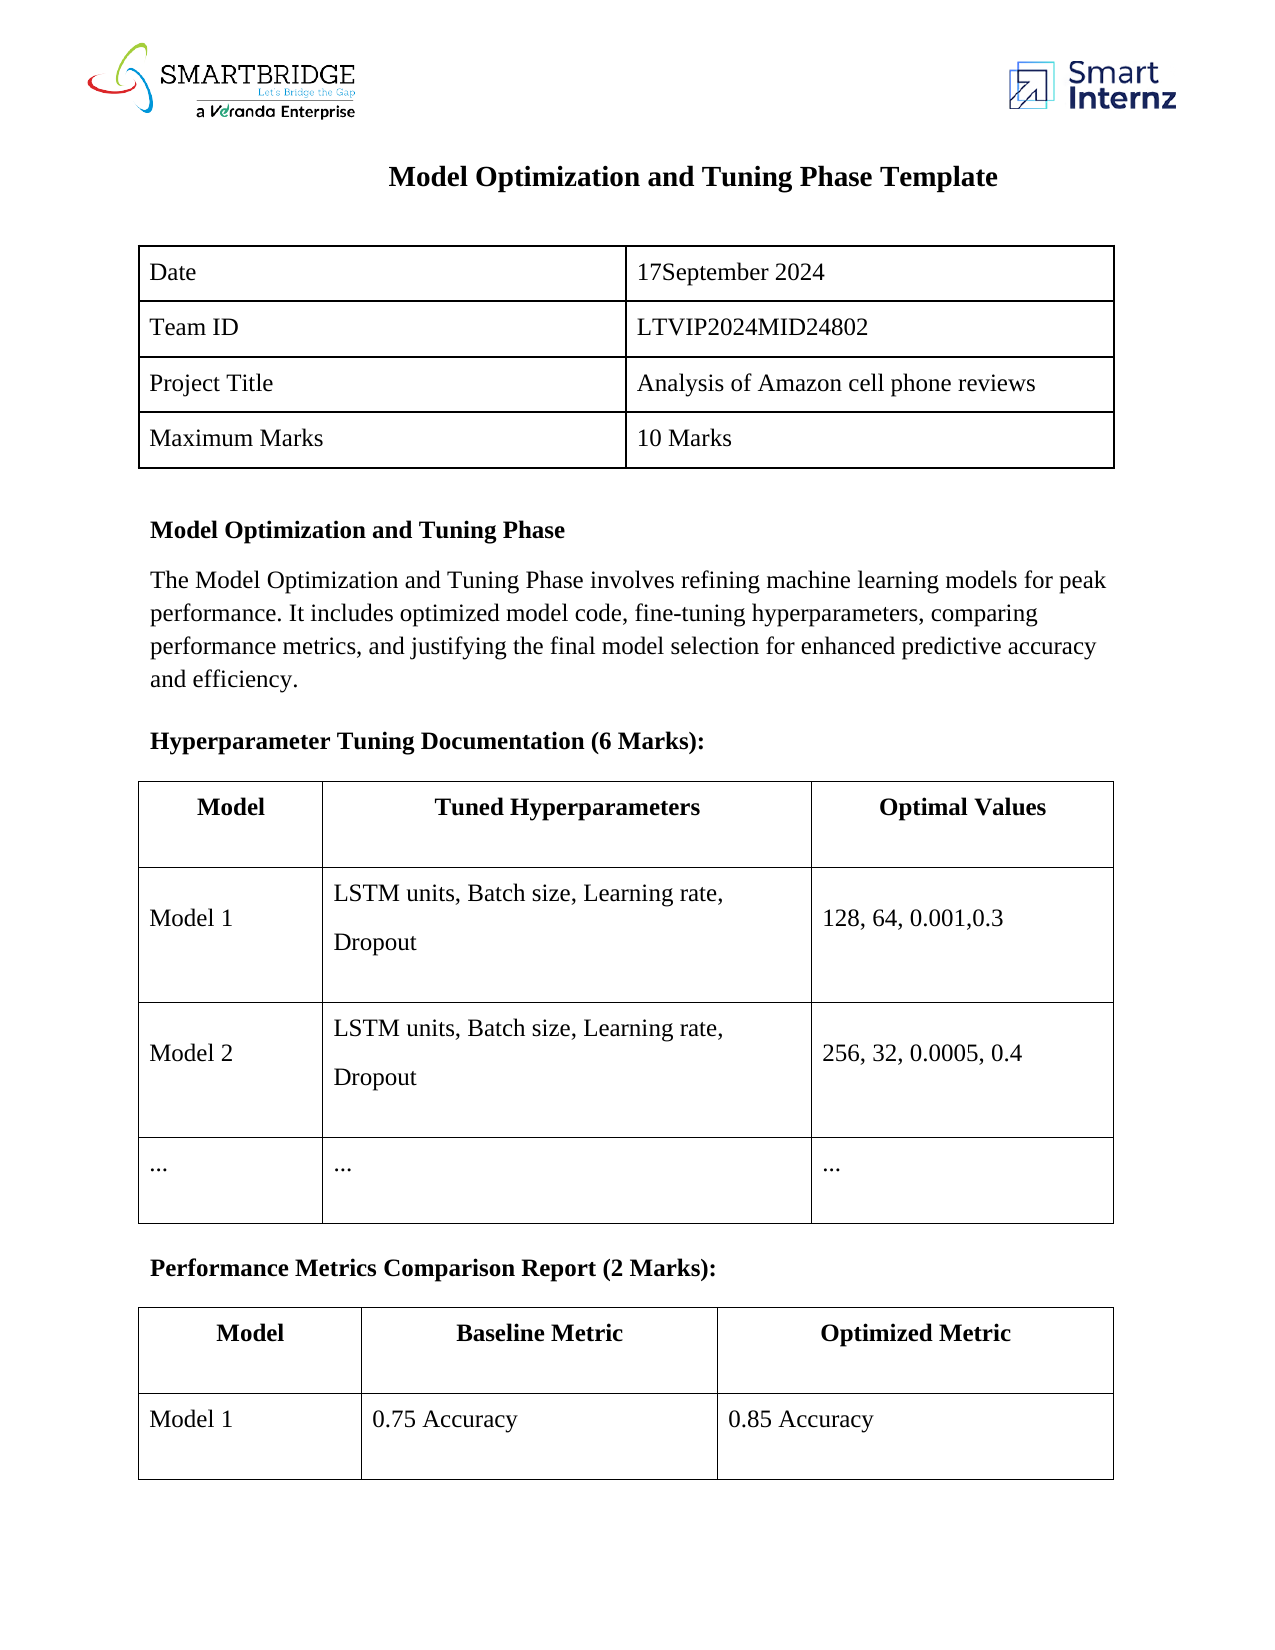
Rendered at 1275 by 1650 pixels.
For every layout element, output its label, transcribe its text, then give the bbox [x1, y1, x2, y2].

table_cell LSTM units, Batch size, Learning rate, Dropout [323, 1003, 811, 1137]
picture [73, 20, 370, 142]
table_cell Maximum Marks [140, 413, 625, 467]
table_cell LTVIP2024MID24802 [627, 302, 1113, 356]
table_header Optimal Values [812, 782, 1113, 867]
table_cell ... [812, 1138, 1113, 1223]
table_cell ... [323, 1138, 811, 1223]
picture [1004, 61, 1181, 109]
text Model Optimization and Tuning Phase Template [150, 159, 1125, 193]
table_header Tuned Hyperparameters [323, 782, 811, 867]
table_cell Team ID [140, 302, 625, 356]
table_cell Model 2 [139, 1003, 322, 1137]
subtitle Hyperparameter Tuning Documentation (6 Marks): [150, 726, 1125, 755]
table_header Model [139, 1308, 361, 1393]
table_cell Project Title [140, 358, 625, 411]
table_cell 256, 32, 0.0005, 0.4 [812, 1003, 1113, 1137]
table_cell Model 1 [139, 868, 322, 1002]
table_cell 0.85 Accuracy [718, 1394, 1113, 1479]
table_cell LSTM units, Batch size, Learning rate, Dropout [323, 868, 811, 1002]
table_cell ... [139, 1138, 322, 1223]
table_header 17September 2024 [627, 247, 1113, 300]
table_header Optimized Metric [718, 1308, 1113, 1393]
text The Model Optimization and Tuning Phase involves refining machine learning models for peak performance. It includes optimized model code, fine-tuning hyperparameters, comparing performance metrics, and justifying the final model selection for enhanced predictive accuracy and efficiency. [150, 565, 1125, 693]
table_cell 0.75 Accuracy [362, 1394, 717, 1479]
table_cell 10 Marks [627, 413, 1113, 467]
table_header Date [140, 247, 625, 300]
table_cell Model 1 [139, 1394, 361, 1479]
table_header Model [139, 782, 322, 867]
table_header Baseline Metric [362, 1308, 717, 1393]
text Model Optimization and Tuning Phase [150, 516, 1125, 544]
subtitle Performance Metrics Comparison Report (2 Marks): [150, 1253, 1125, 1282]
table_cell Analysis of Amazon cell phone reviews [627, 358, 1113, 411]
table_cell 128, 64, 0.001,0.3 [812, 868, 1113, 1002]
